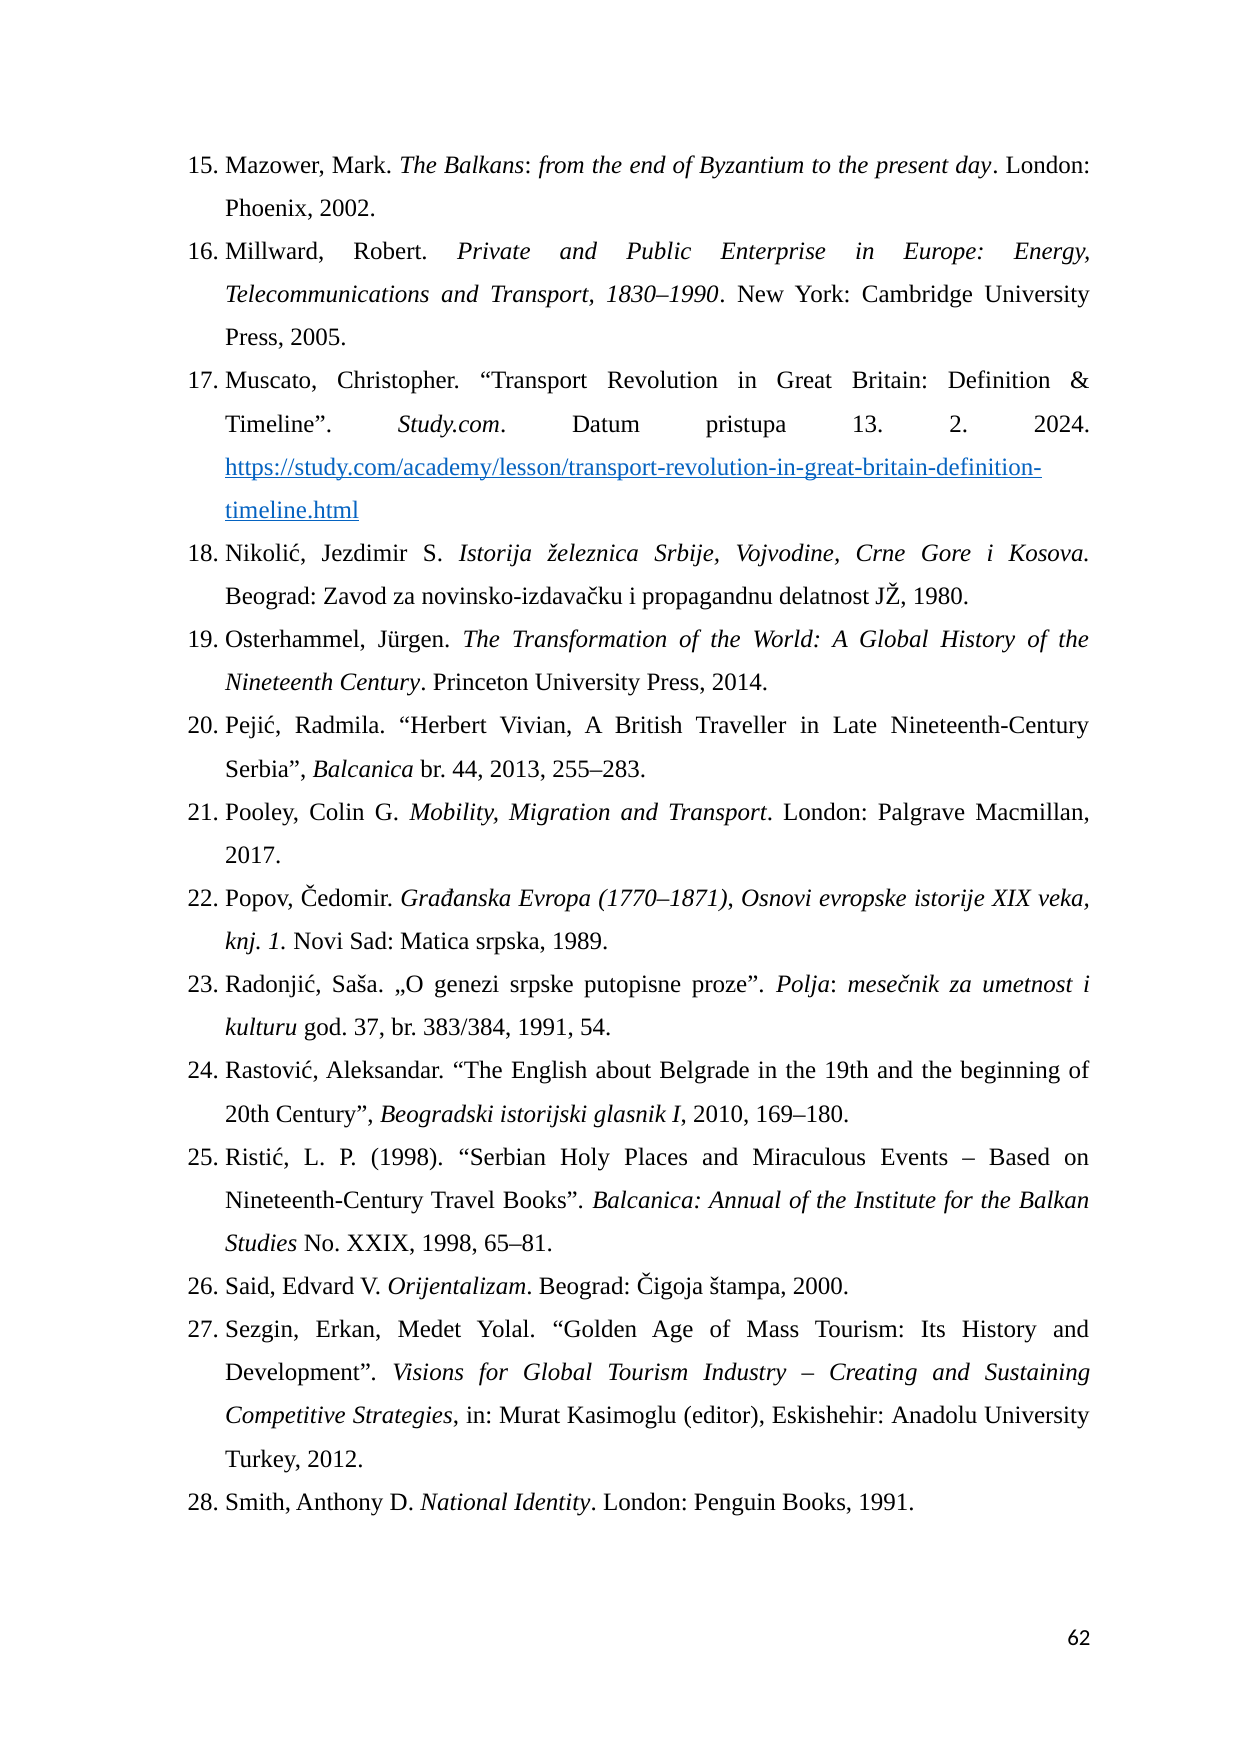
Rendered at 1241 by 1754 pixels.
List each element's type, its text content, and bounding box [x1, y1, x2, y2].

list Ristić, L. P. (1998). “Serbian Holy Places and Miraculous Events – Based on Nineteenth-Century Travel Books”. Balcanica: Annual of the Institute for the Balkan Studies No. XXIX, 1998, 65–81. [187, 1142, 1090, 1257]
list Osterhammel, Jürgen. The Transformation of the World: A Global History of the Nineteenth Century. Princeton University Press, 2014. [187, 624, 1090, 696]
list Millward, Robert. Private and Public Enterprise in Europe: Energy, Telecommunications and Transport, 1830–1990. New York: Cambridge University Press, 2005. [187, 236, 1090, 351]
list Sezgin, Erkan, Medet Yolal. “Golden Age of Mass Tourism: Its History and Development”. Visions for Global Tourism Industry – Creating and Sustaining Competitive Strategies, in: Murat Kasimoglu (editor), Eskishehir: Anadolu University Turkey, 2012. [187, 1314, 1090, 1472]
list Pooley, Colin G. Mobility, Migration and Transport. London: Palgrave Macmillan, 2017. [187, 797, 1090, 869]
list Rastović, Aleksandar. “The English about Belgrade in the 19th and the beginning of 20th Century”, Beogradski istorijski glasnik I, 2010, 169–180. [187, 1056, 1090, 1127]
list Radonjić, Saša. „O genezi srpske putopisne proze”. Polja: mesečnik za umetnost i kulturu god. 37, br. 383/384, 1991, 54. [187, 969, 1090, 1041]
list Said, Edvard V. Orijentalizam. Beograd: Čigoja štampa, 2000. [187, 1271, 1090, 1300]
list Pejić, Radmila. “Herbert Vivian, A British Traveller in Late Nineteenth-Century Serbiaˮ, Balcanica br. 44, 2013, 255–283. [187, 711, 1090, 782]
list Popov, Čedomir. Građanska Evropa (1770–1871), Osnovi evropske istorije XIX veka, knj. 1. Novi Sad: Мatica srpska, 1989. [187, 883, 1090, 955]
list Nikolić, Jezdimir S. Istorija železnica Srbije, Vojvodine, Crne Gore i Kosova. Beograd: Zavod za novinsko-izdavačku i propagandnu delatnost JŽ, 1980. [187, 538, 1090, 610]
list Smith, Anthony D. National Identity. London: Penguin Books, 1991. [187, 1487, 1090, 1516]
list Muscato, Christopher. “Transport Revolution in Great Britain: Definition & Timelineˮ. Study.com. Datum pristupa 13. 2. 2024. https://study.com/academy/lesson/transport-revolution-in-great-britain-definition-timeline.html [187, 366, 1090, 524]
list Mazower, Mark. The Balkans: from the end of Byzantium to the present day. London: Phoenix, 2002. [187, 150, 1090, 222]
